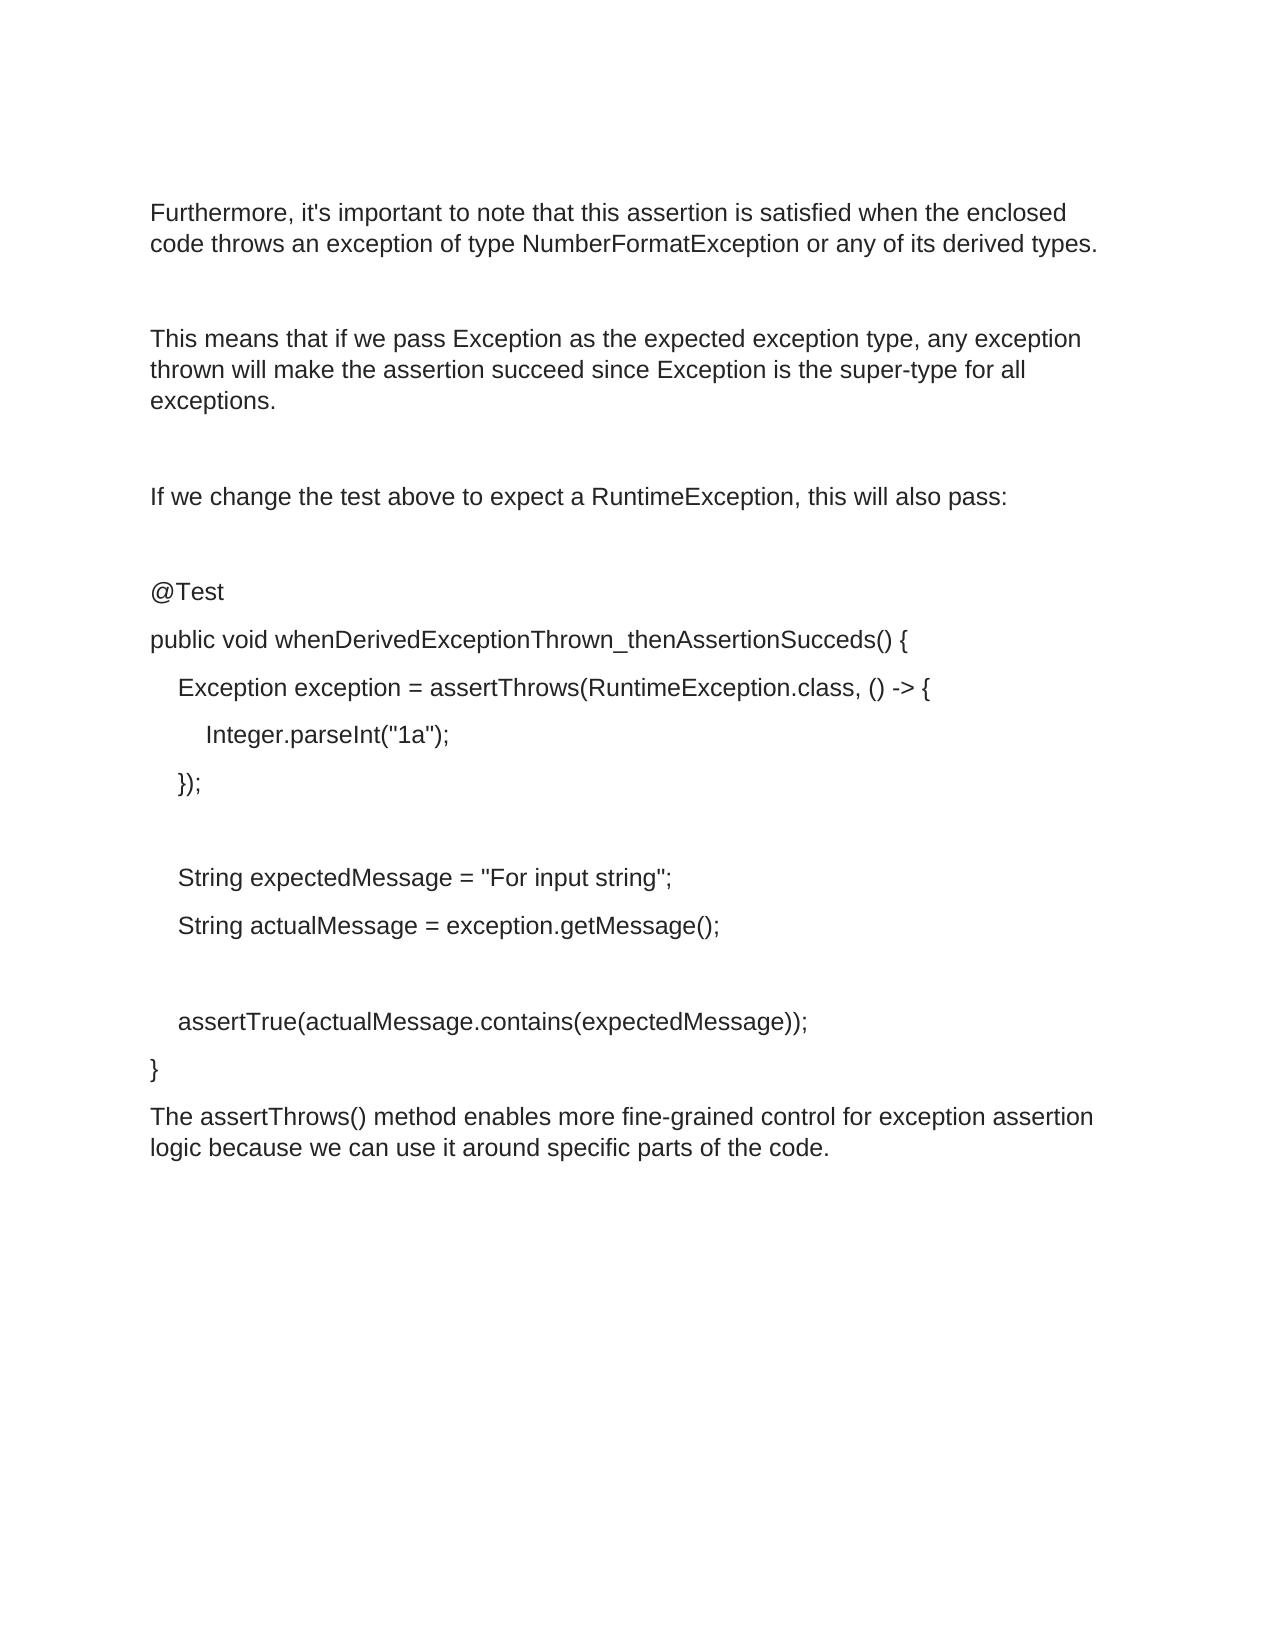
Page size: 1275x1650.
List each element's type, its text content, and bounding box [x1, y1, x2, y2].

text @Test [150, 577, 1125, 606]
text Furthermore, it's important to note that this assertion is satisfied when the enclosed code throws an exception of type NumberFormatException or any of its derived types. [150, 198, 1125, 257]
text String actualMessage = exception.getMessage(); [150, 911, 1125, 940]
text Exception exception = assertThrows(RuntimeException.class, () -> { [150, 672, 1125, 701]
text Integer.parseInt("1a"); [150, 720, 1125, 749]
text The assertThrows() method enables more fine-grained control for exception assertion logic because we can use it around specific parts of the code. [150, 1102, 1125, 1162]
text }); [150, 768, 1125, 797]
text assertTrue(actualMessage.contains(expectedMessage)); [150, 1006, 1125, 1035]
text String expectedMessage = "For input string"; [150, 863, 1125, 892]
text public void whenDerivedExceptionThrown_thenAssertionSucceds() { [150, 625, 1125, 653]
text This means that if we pass Exception as the expected exception type, any exception thrown will make the assertion succeed since Exception is the super-type for all exceptions. [150, 324, 1125, 415]
text If we change the test above to expect a RuntimeException, this will also pass: [150, 482, 1125, 510]
text } [150, 1054, 1125, 1083]
